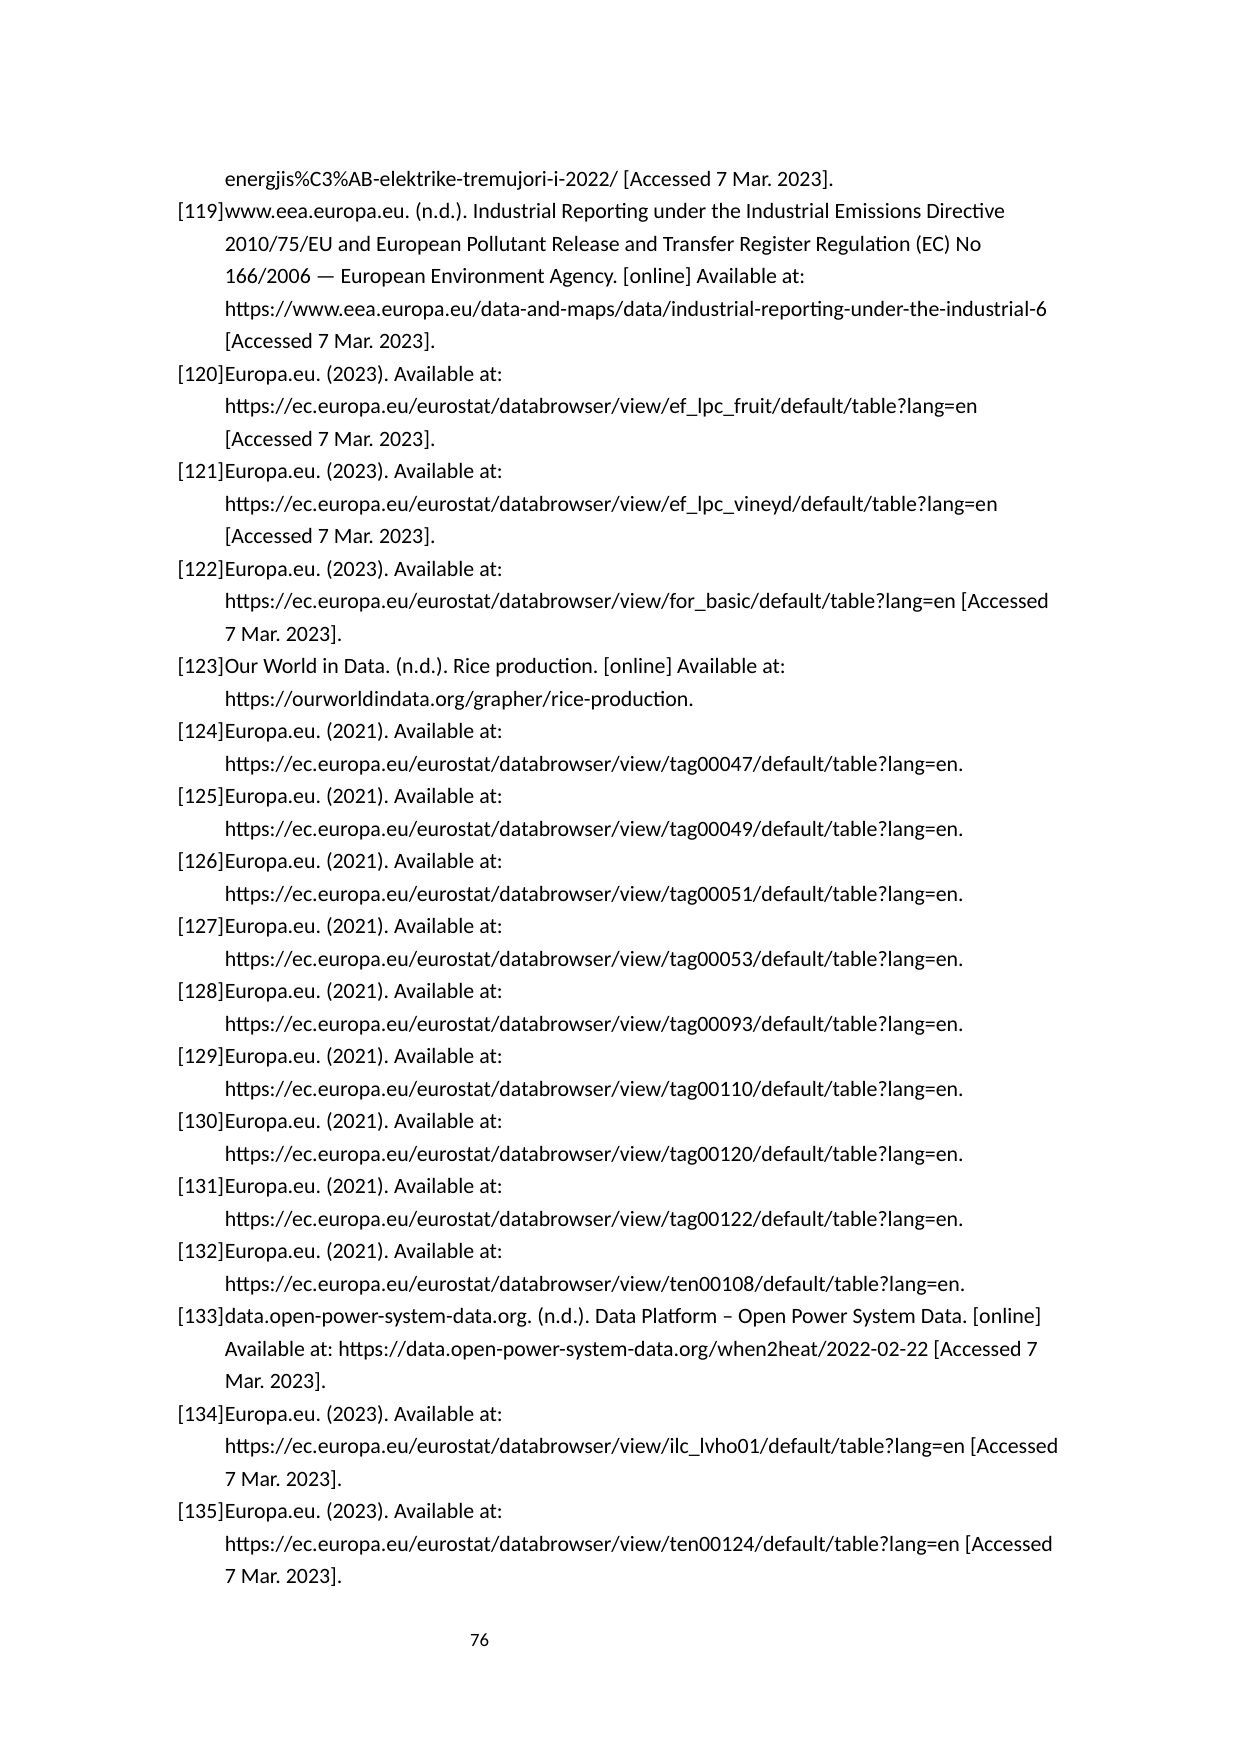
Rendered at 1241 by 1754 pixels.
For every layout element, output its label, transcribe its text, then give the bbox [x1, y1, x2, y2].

list Europa.eu. (2021). Available at: https://ec.europa.eu/eurostat/databrowser/view/tag00053/default/table?lang=en. [177, 909, 1063, 974]
list Europa.eu. (2021). Available at: https://ec.europa.eu/eurostat/databrowser/view/ten00108/default/table?lang=en. [177, 1234, 1063, 1299]
list Europa.eu. (2021). Available at: https://ec.europa.eu/eurostat/databrowser/view/tag00120/default/table?lang=en. [177, 1104, 1063, 1169]
list Our World in Data. (n.d.). Rice production. [online] Available at: https://ourworldindata.org/grapher/rice-production. [177, 649, 1063, 714]
list Europa.eu. (2023). Available at: https://ec.europa.eu/eurostat/databrowser/view/for_basic/default/table?lang=en [Accessed 7 Mar. 2023]. [177, 552, 1063, 649]
list Europa.eu. (2023). Available at: https://ec.europa.eu/eurostat/databrowser/view/ilc_lvho01/default/table?lang=en [Accessed 7 Mar. 2023]. [177, 1397, 1063, 1494]
list Europa.eu. (2021). Available at: https://ec.europa.eu/eurostat/databrowser/view/tag00110/default/table?lang=en. [177, 1039, 1063, 1104]
list Europa.eu. (2021). Available at: https://ec.europa.eu/eurostat/databrowser/view/tag00051/default/table?lang=en. [177, 844, 1063, 909]
list Europa.eu. (2021). Available at: https://ec.europa.eu/eurostat/databrowser/view/tag00049/default/table?lang=en. [177, 779, 1063, 844]
list Europa.eu. (2021). Available at: https://ec.europa.eu/eurostat/databrowser/view/tag00047/default/table?lang=en. [177, 714, 1063, 779]
list Europa.eu. (2023). Available at: https://ec.europa.eu/eurostat/databrowser/view/ef_lpc_vineyd/default/table?lang=en [Accessed 7 Mar. 2023]. [177, 454, 1063, 552]
list Europa.eu. (2023). Available at: https://ec.europa.eu/eurostat/databrowser/view/ef_lpc_fruit/default/table?lang=en [Accessed 7 Mar. 2023]. [177, 357, 1063, 454]
list data.open-power-system-data.org. (n.d.). Data Platform – Open Power System Data. [online] Available at: https://data.open-power-system-data.org/when2heat/2022-02-22 [Accessed 7 Mar. 2023]. [177, 1299, 1063, 1397]
list Europa.eu. (2021). Available at: https://ec.europa.eu/eurostat/databrowser/view/tag00122/default/table?lang=en. [177, 1169, 1063, 1234]
list Europa.eu. (2021). Available at: https://ec.europa.eu/eurostat/databrowser/view/tag00093/default/table?lang=en. [177, 974, 1063, 1039]
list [177, 162, 1063, 194]
list www.eea.europa.eu. (n.d.). Industrial Reporting under the Industrial Emissions Directive 2010/75/EU and European Pollutant Release and Transfer Register Regulation (EC) No 166/2006 — European Environment Agency. [online] Available at: https://www.eea.europa.eu/data-and-maps/data/industrial-reporting-under-the-industrial-6 [Accessed 7 Mar. 2023]. [177, 194, 1063, 357]
list Europa.eu. (2023). Available at: https://ec.europa.eu/eurostat/databrowser/view/ten00124/default/table?lang=en [Accessed 7 Mar. 2023]. [177, 1494, 1063, 1592]
